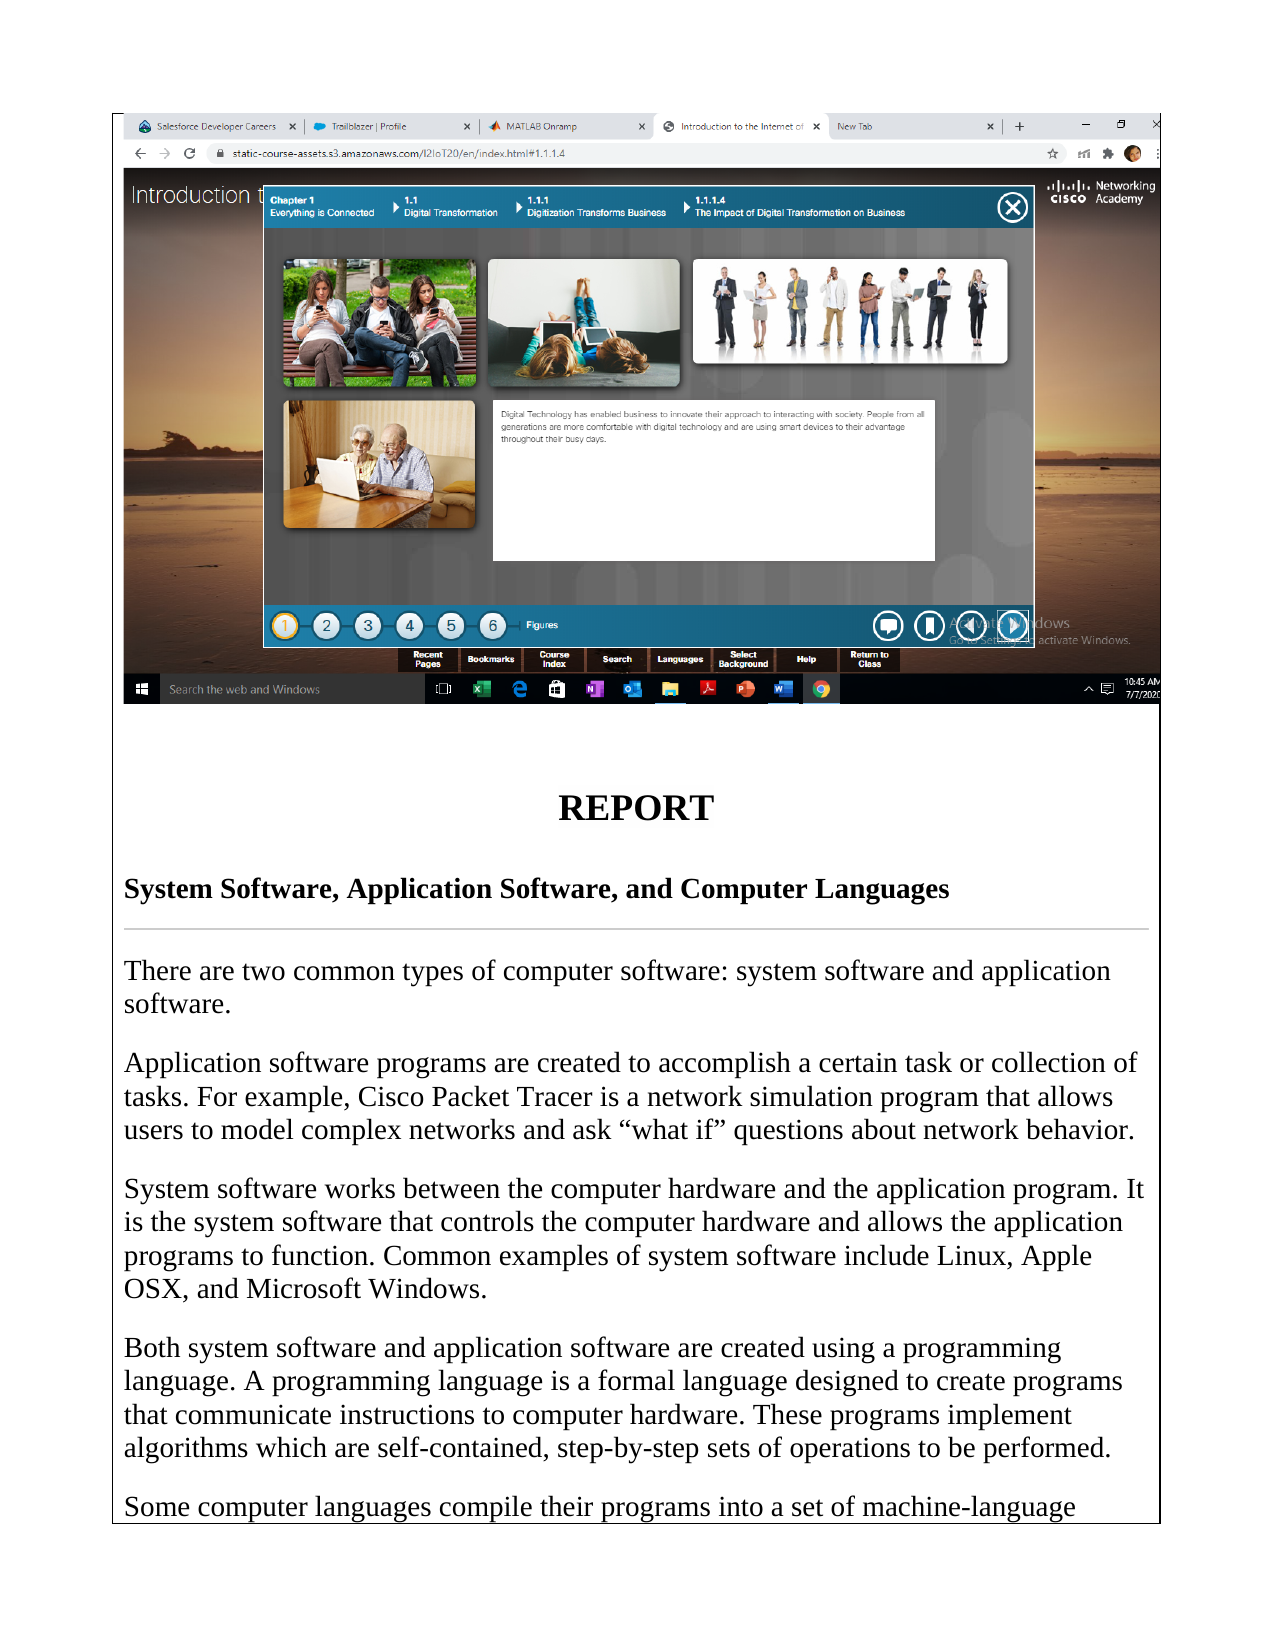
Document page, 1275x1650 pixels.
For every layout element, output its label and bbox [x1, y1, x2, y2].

picture [123, 113, 1160, 704]
table_cell [113, 114, 1159, 1523]
